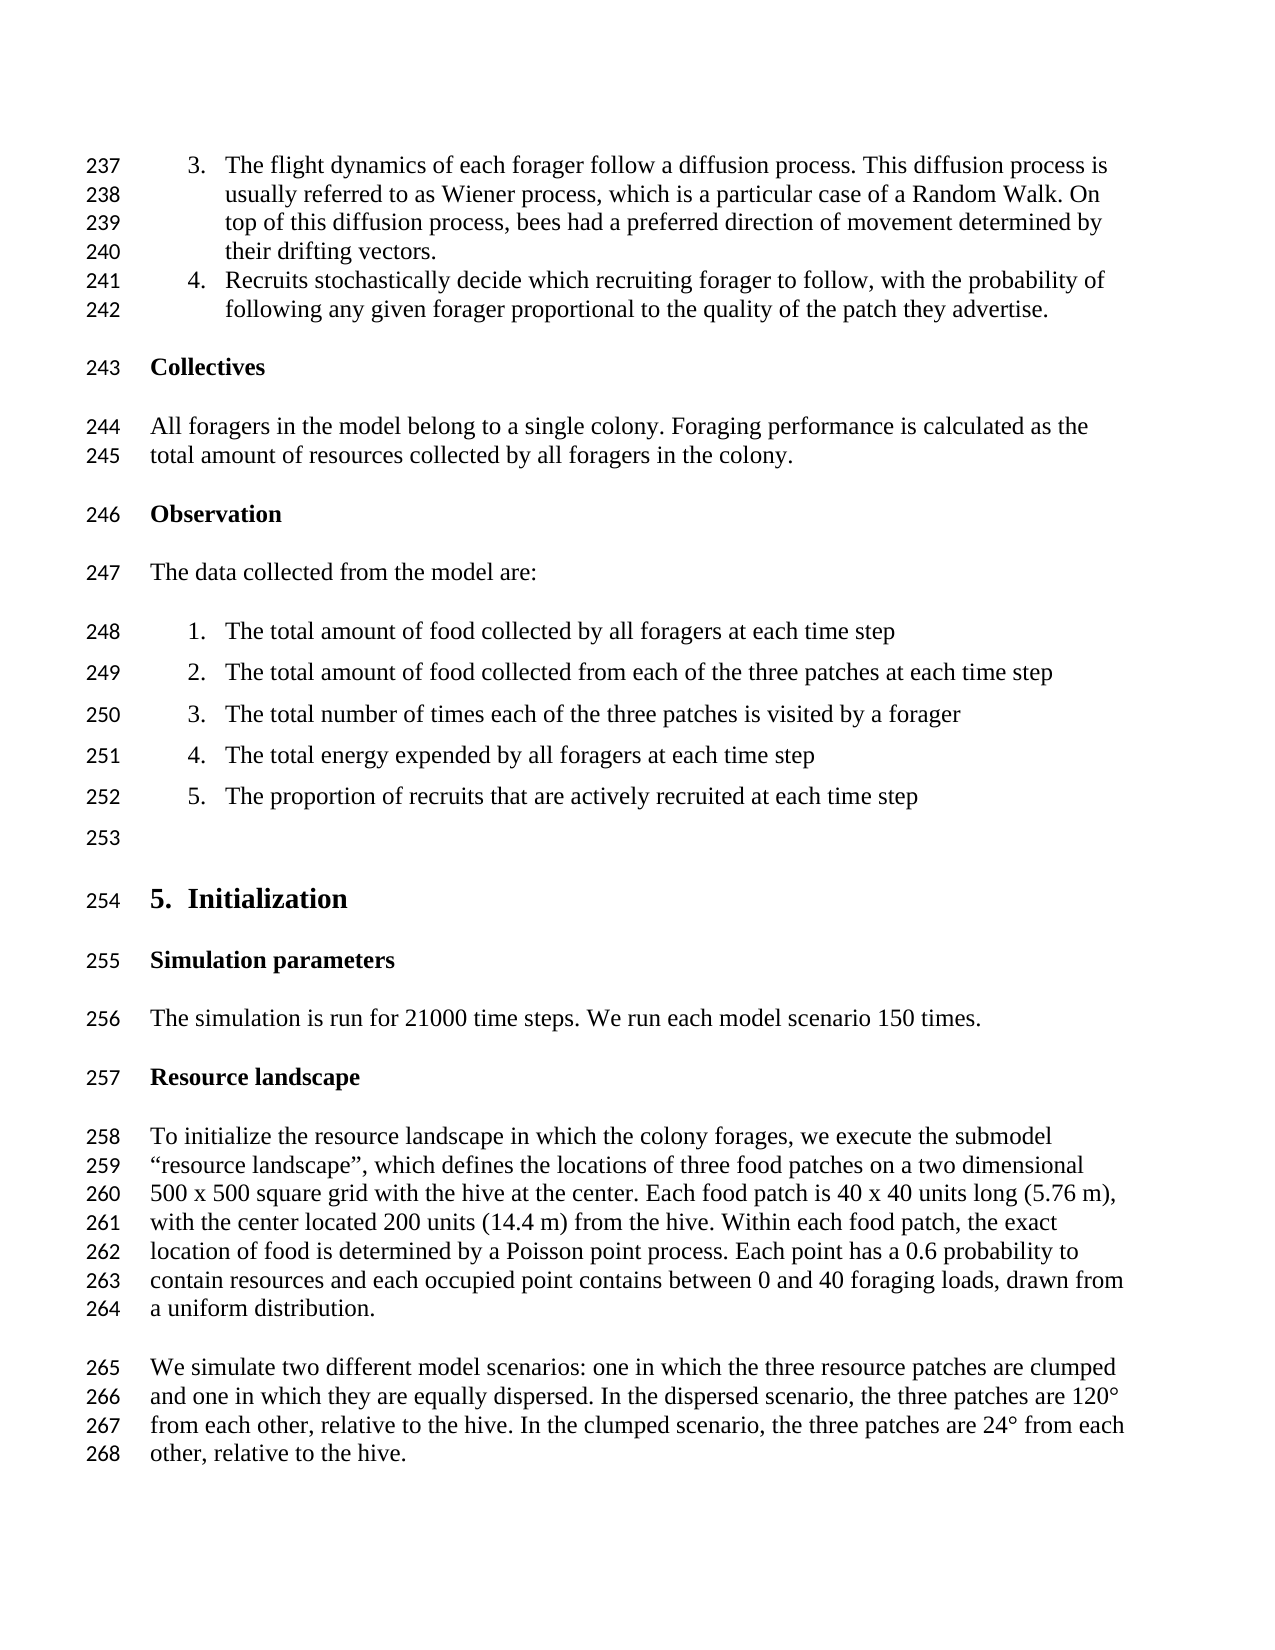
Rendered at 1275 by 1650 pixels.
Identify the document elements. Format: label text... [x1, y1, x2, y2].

text Collectives [150, 352, 1125, 381]
list The total amount of food collected by all foragers at each time step [187, 616, 1125, 645]
text Observation [150, 499, 1125, 527]
list The total energy expended by all foragers at each time step [187, 740, 1125, 769]
text The data collected from the model are: [150, 557, 1125, 586]
text Simulation parameters [150, 945, 1125, 973]
list Recruits stochastically decide which recruiting forager to follow, with the probability of following any given forager proportional to the quality of the patch they advertise. [187, 265, 1125, 322]
text To initialize the resource landscape in which the colony forages, we execute the submodel “resource landscape”, which defines the locations of three food patches on a two dimensional 500 x 500 square grid with the hive at the center. Each food patch is 40 x 40 units long (5.76 m), with the center located 200 units (14.4 m) from the hive. Within each food patch, the exact location of food is determined by a Poisson point process. Each point has a 0.6 probability to contain resources and each occupied point contains between 0 and 40 foraging loads, drawn from a uniform distribution. [150, 1121, 1125, 1322]
list The total amount of food collected from each of the three patches at each time step [187, 657, 1125, 686]
list Initialization [150, 881, 1125, 915]
list The proportion of recruits that are actively recruited at each time step [187, 781, 1125, 810]
text The simulation is run for 21000 time steps. We run each model scenario 150 times. [150, 1003, 1125, 1032]
text Resource landscape [150, 1062, 1125, 1091]
list The flight dynamics of each forager follow a diffusion process. This diffusion process is usually referred to as Wiener process, which is a particular case of a Random Walk. On top of this diffusion process, bees had a preferred direction of movement determined by their drifting vectors. [187, 150, 1125, 265]
text We simulate two different model scenarios: one in which the three resource patches are clumped and one in which they are equally dispersed. In the dispersed scenario, the three patches are 120° from each other, relative to the hive. In the clumped scenario, the three patches are 24° from each other, relative to the hive. [150, 1352, 1125, 1467]
text All foragers in the model belong to a single colony. Foraging performance is calculated as the total amount of resources collected by all foragers in the colony. [150, 411, 1125, 469]
list The total number of times each of the three patches is visited by a forager [187, 699, 1125, 727]
